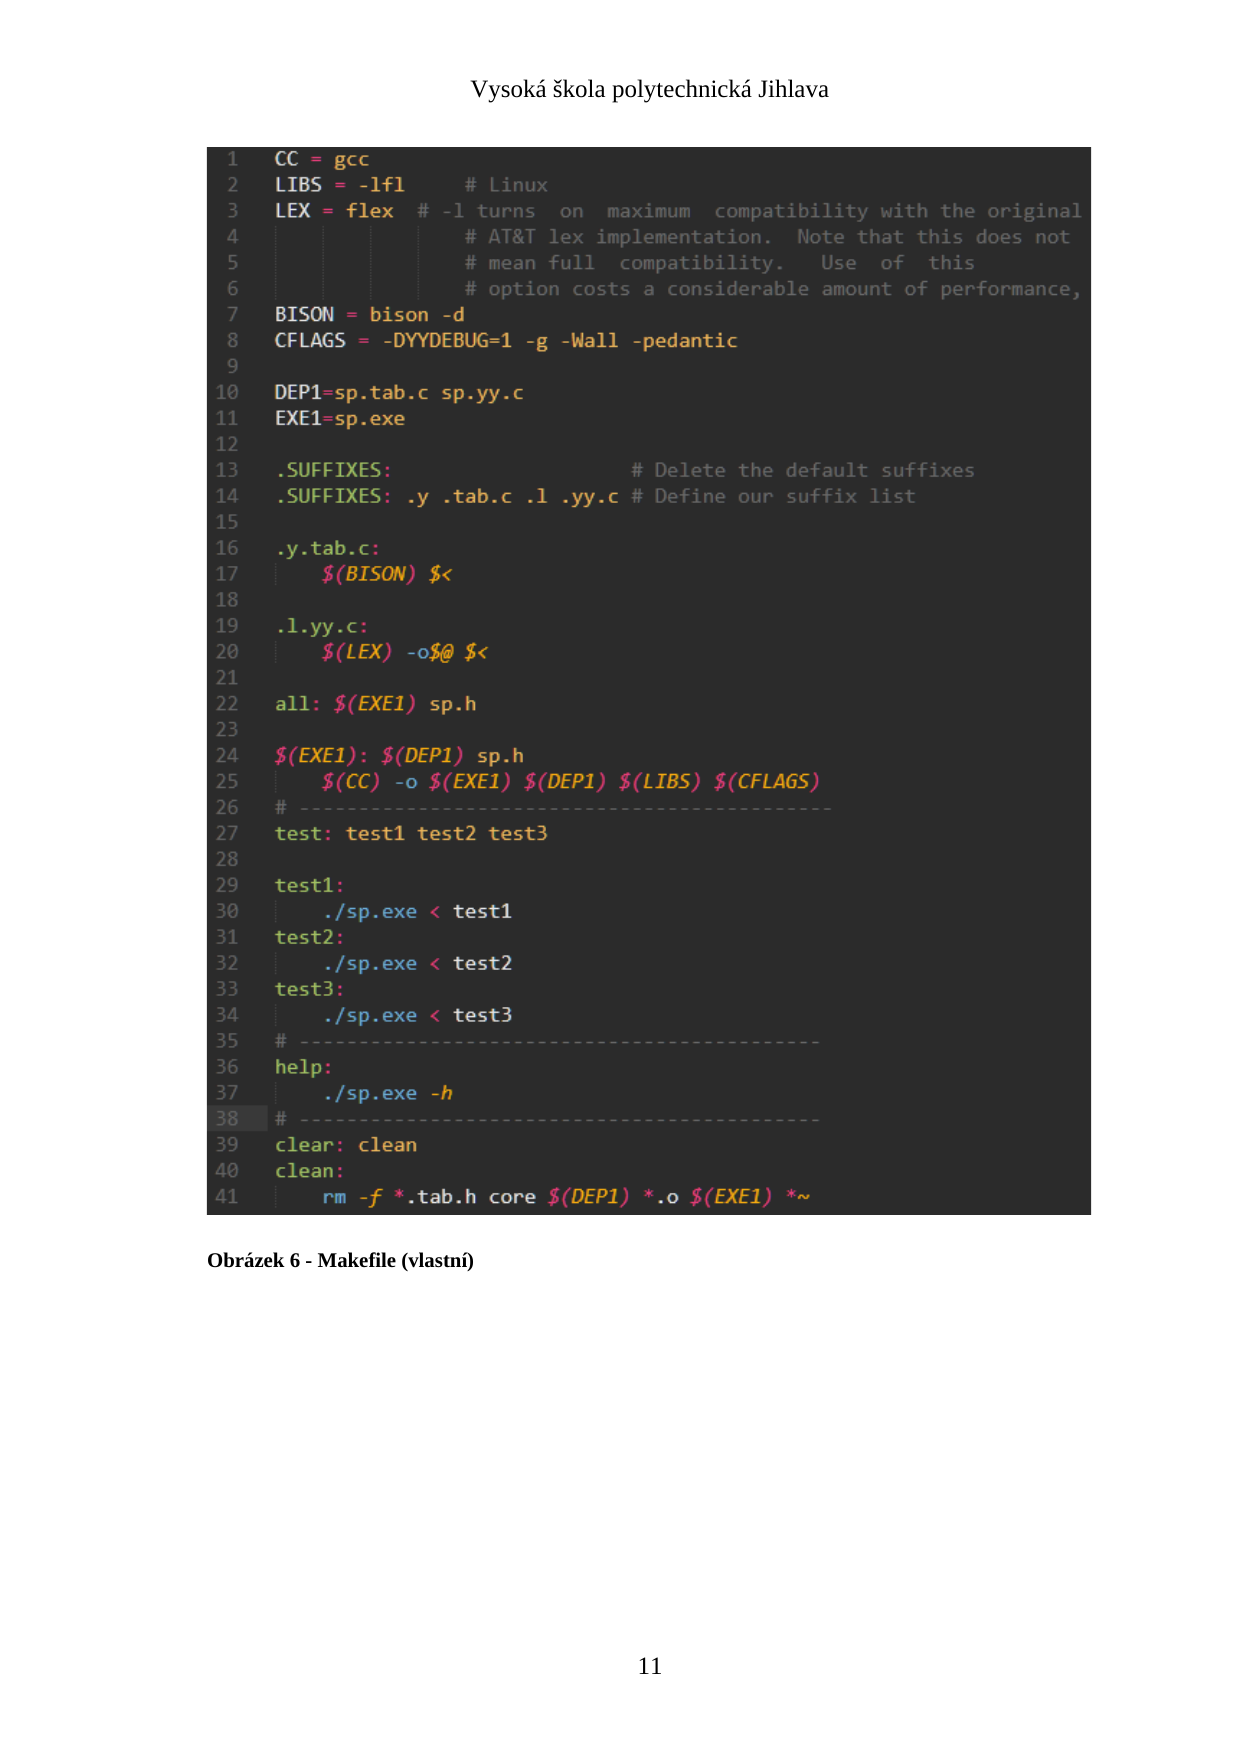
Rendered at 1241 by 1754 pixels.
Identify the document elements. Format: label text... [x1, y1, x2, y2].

text Obrázek 6 - Makefile (vlastní) [207, 1248, 1092, 1272]
picture [206, 147, 1092, 1215]
